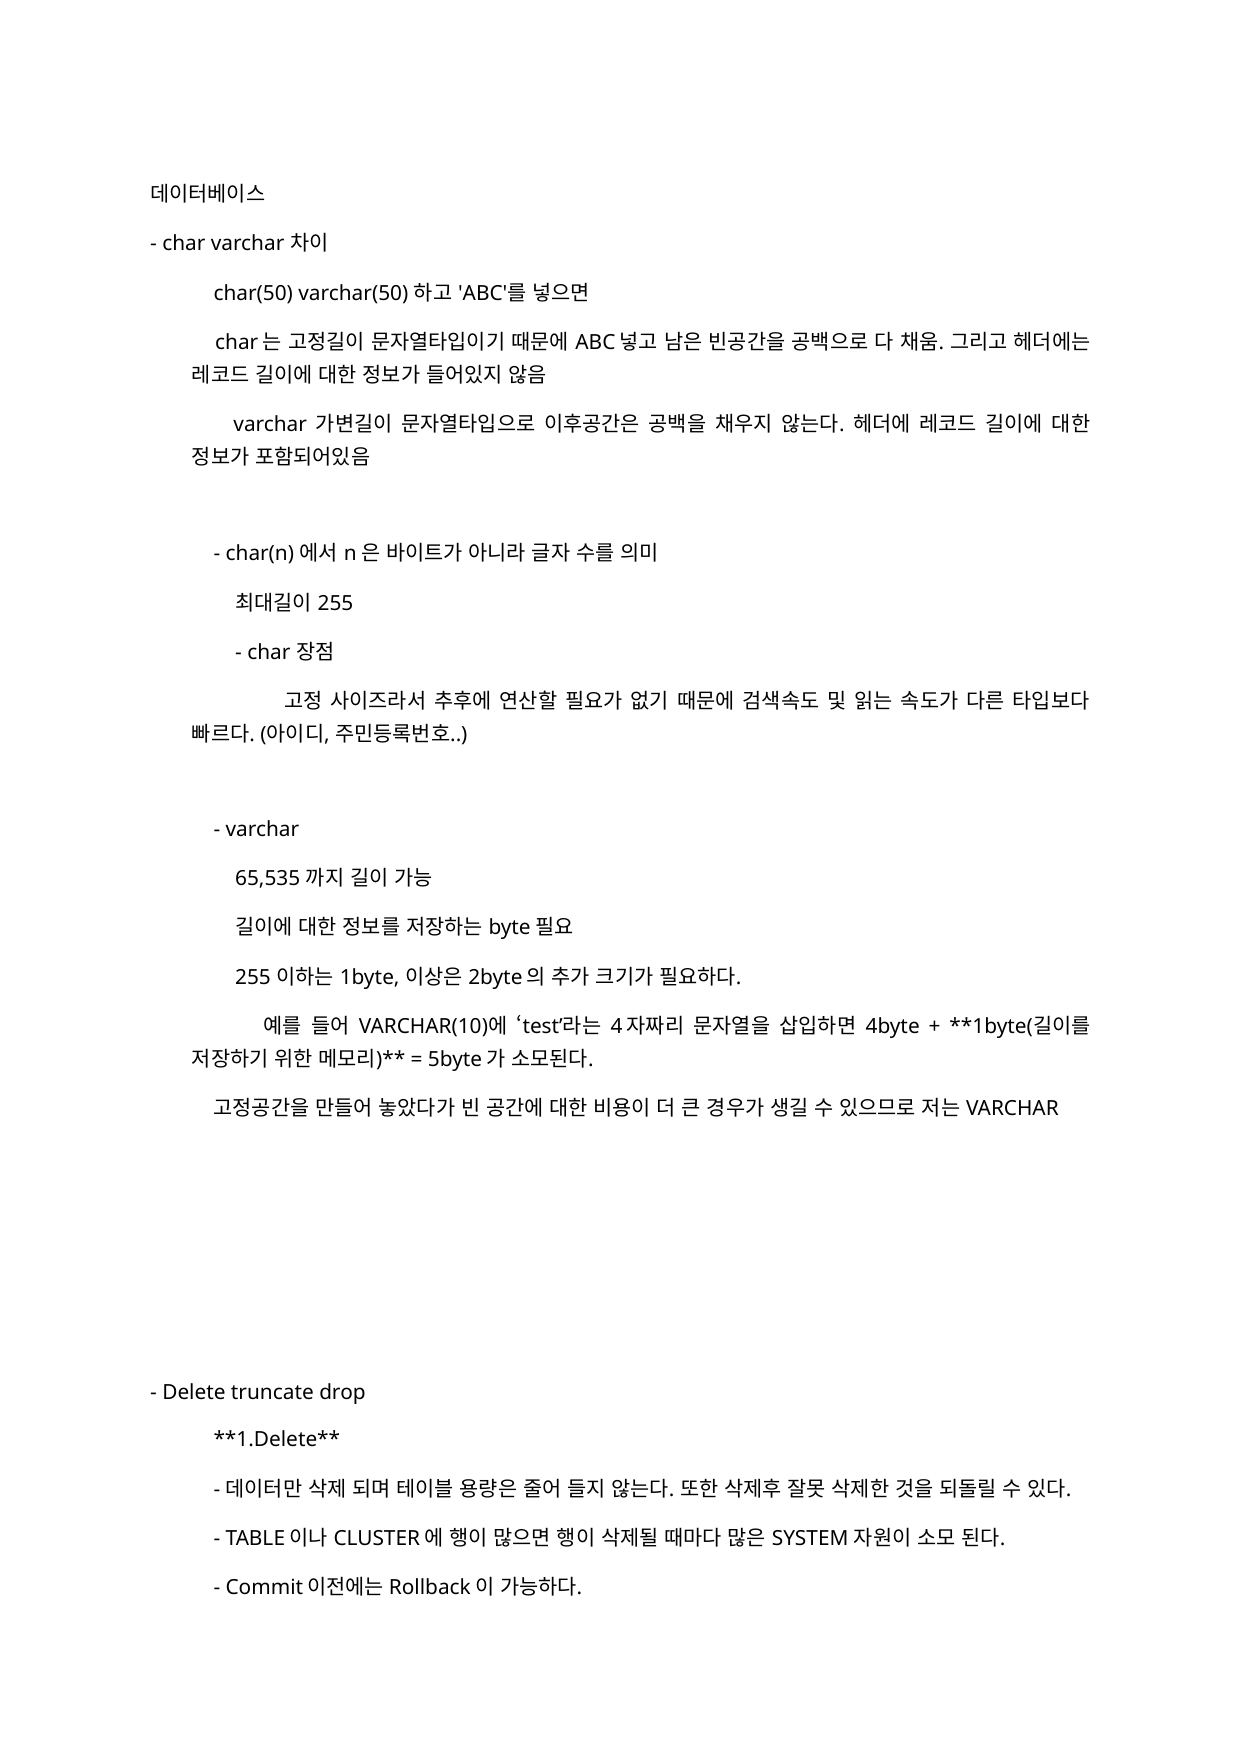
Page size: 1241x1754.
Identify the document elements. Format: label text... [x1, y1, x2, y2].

text varchar 가변길이 문자열타입으로 이후공간은 공백을 채우지 않는다. 헤더에 레코드 길이에 대한 정보가 포함되어있음 [192, 407, 1090, 470]
text char(50) varchar(50) 하고 'ABC'를 넣으면 [192, 276, 1090, 306]
text - TABLE이나 CLUSTER에 행이 많으면 행이 삭제될 때마다 많은 SYSTEM 자원이 소모 된다. [192, 1521, 1090, 1551]
text 최대길이 255 [192, 586, 1090, 616]
text - char 장점 [192, 635, 1090, 666]
text **1.Delete** [192, 1424, 1090, 1453]
text - char varchar 차이 [150, 226, 1090, 257]
text 65,535 까지 길이 가능 [192, 861, 1090, 891]
text - char(n) 에서 n은 바이트가 아니라 글자 수를 의미 [192, 536, 1090, 567]
text - Commit이전에는 Rollback이 가능하다. [192, 1571, 1090, 1601]
text - Delete truncate drop [150, 1377, 1090, 1406]
text 데이터베이스 [150, 177, 1090, 207]
text 길이에 대한 정보를 저장하는 byte필요 [192, 911, 1090, 941]
text 예를 들어 VARCHAR(10)에 ‘test’라는 4자짜리 문자열을 삽입하면 4byte + **1byte(길이를 저장하기 위한 메모리)** = 5byte가 소모된다. [192, 1009, 1090, 1072]
text char는 고정길이 문자열타입이기 때문에 ABC넣고 남은 빈공간을 공백으로 다 채움. 그리고 헤더에는 레코드 길이에 대한 정보가 들어있지 않음 [192, 325, 1090, 388]
text - varchar [192, 814, 1090, 842]
text 고정공간을 만들어 놓았다가 빈 공간에 대한 비용이 더 큰 경우가 생길 수 있으므로 저는 VARCHAR [192, 1091, 1090, 1122]
text 고정 사이즈라서 추후에 연산할 필요가 없기 때문에 검색속도 및 읽는 속도가 다른 타입보다 빠르다. (아이디, 주민등록번호..) [192, 684, 1090, 747]
text 255 이하는 1byte, 이상은 2byte의 추가 크기가 필요하다. [192, 960, 1090, 990]
text - 데이터만 삭제 되며 테이블 용량은 줄어 들지 않는다. 또한 삭제후 잘못 삭제한 것을 되돌릴 수 있다. [192, 1472, 1090, 1502]
